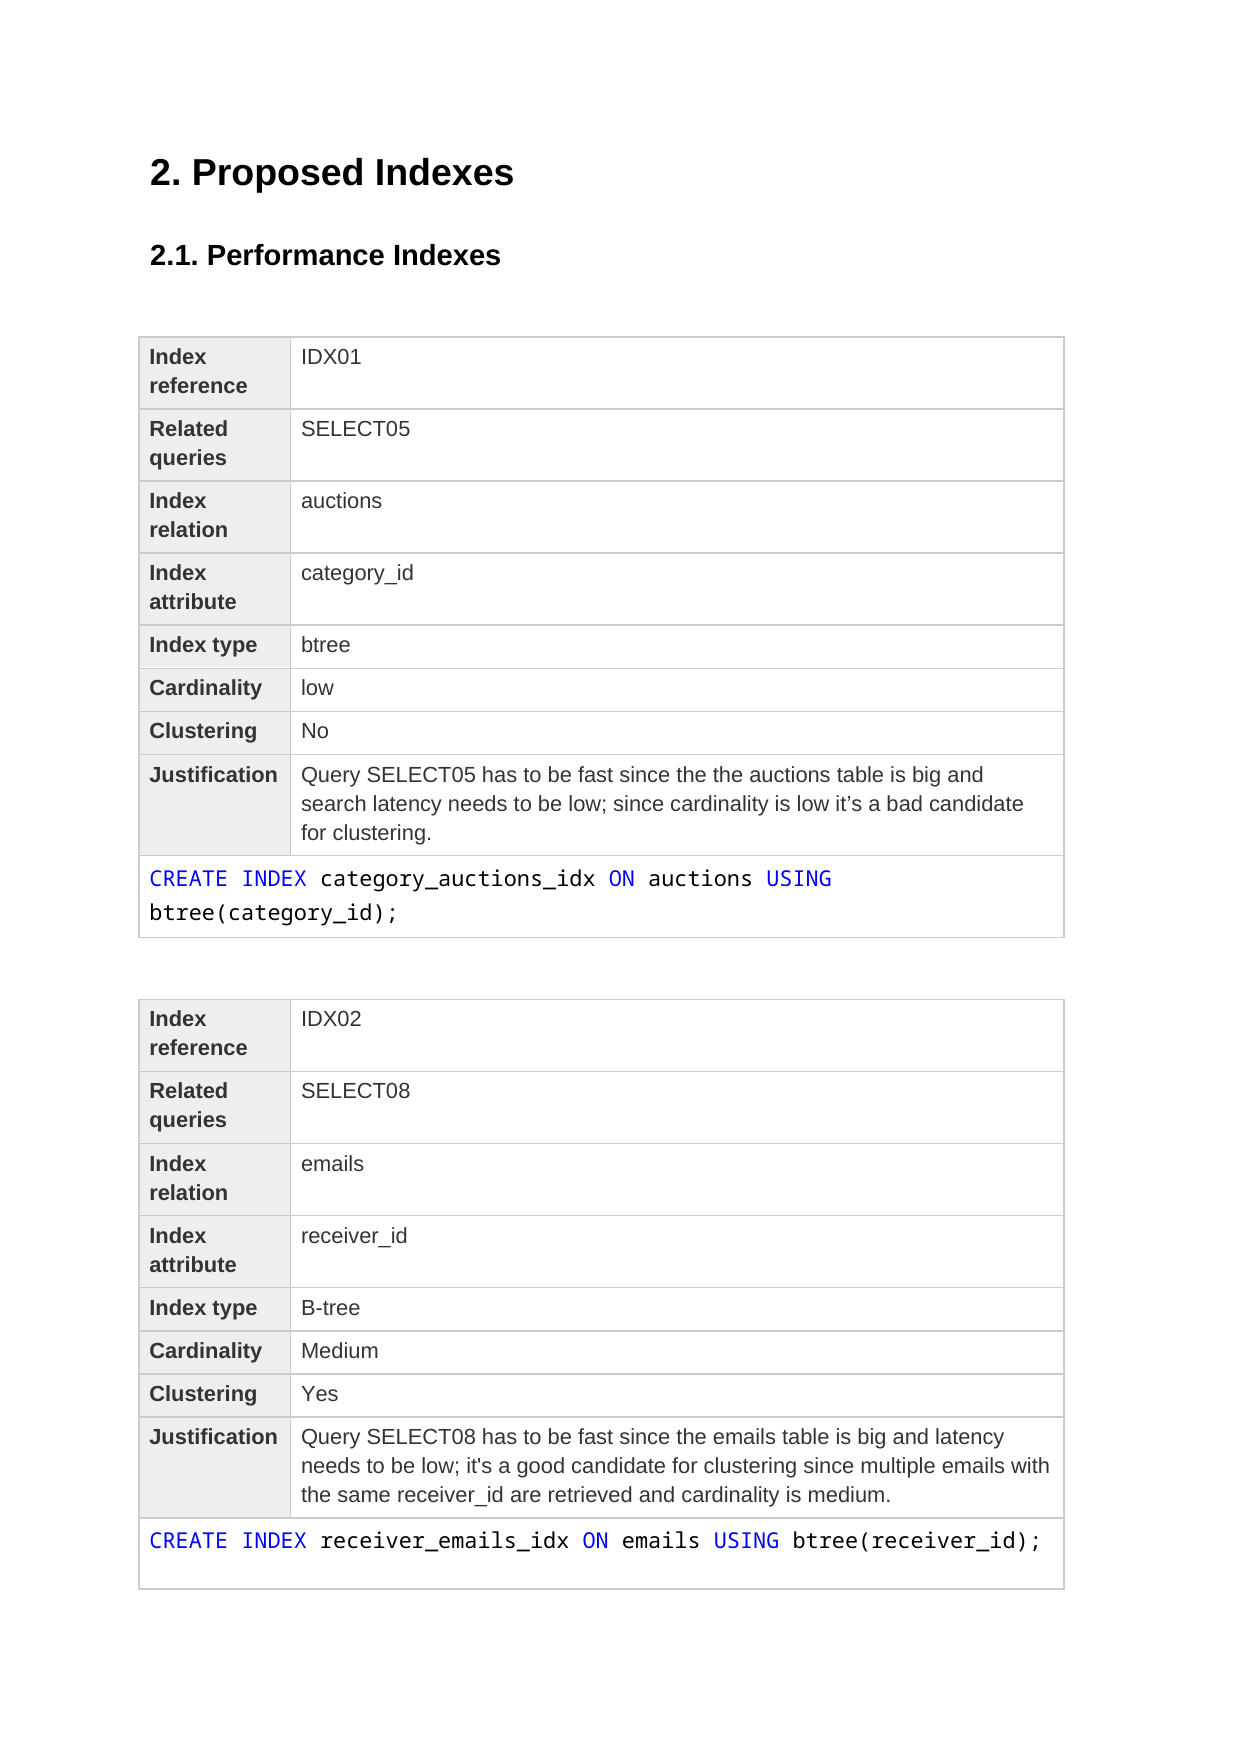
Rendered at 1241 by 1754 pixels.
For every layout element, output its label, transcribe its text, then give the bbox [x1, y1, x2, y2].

table_cell Medium [291, 1332, 1063, 1373]
table_header IDX02 [291, 1000, 1063, 1071]
table_cell CREATE INDEX category_auctions_idx ON auctions USING btree(category_id); [140, 856, 1063, 937]
table_cell Index type [140, 626, 290, 667]
table_cell Justification [140, 755, 290, 855]
table_cell Index attribute [140, 554, 290, 624]
table_header Index reference [140, 338, 290, 408]
table_cell Yes [291, 1375, 1063, 1416]
table_cell SELECT08 [291, 1072, 1063, 1143]
table_cell Related queries [140, 1072, 290, 1143]
table_header Index reference [140, 1000, 290, 1071]
table_cell Cardinality [140, 669, 290, 711]
table_cell receiver_id [291, 1216, 1063, 1287]
table_cell SELECT05 [291, 410, 1063, 480]
table_cell Index relation [140, 1144, 290, 1215]
table_cell Index relation [140, 482, 290, 552]
table_cell category_id [291, 554, 1063, 624]
table_cell Index attribute [140, 1216, 290, 1287]
table_cell B-tree [291, 1288, 1063, 1330]
table_cell No [291, 712, 1063, 754]
table_cell Clustering [140, 1375, 290, 1416]
table_cell Index type [140, 1288, 290, 1330]
table_cell Cardinality [140, 1332, 290, 1373]
table_cell Related queries [140, 410, 290, 480]
table_cell Clustering [140, 712, 290, 754]
text 2. Proposed Indexes [150, 150, 1090, 193]
table_cell Query SELECT08 has to be fast since the emails table is big and latency needs to be low; it's a good candidate for clustering since multiple emails with the same receiver_id are retrieved and cardinality is medium. [291, 1418, 1063, 1517]
table_cell emails [291, 1144, 1063, 1215]
table_cell low [291, 669, 1063, 711]
table_cell Justification [140, 1418, 290, 1517]
table_cell auctions [291, 482, 1063, 552]
table_cell CREATE INDEX receiver_emails_idx ON emails USING btree(receiver_id); [140, 1519, 1063, 1588]
table_cell btree [291, 626, 1063, 667]
table_cell Query SELECT05 has to be fast since the the auctions table is big and search latency needs to be low; since cardinality is low it’s a bad candidate for clustering. [291, 755, 1063, 855]
table_header IDX01 [291, 338, 1063, 408]
text 2.1. Performance Indexes [150, 238, 1090, 302]
